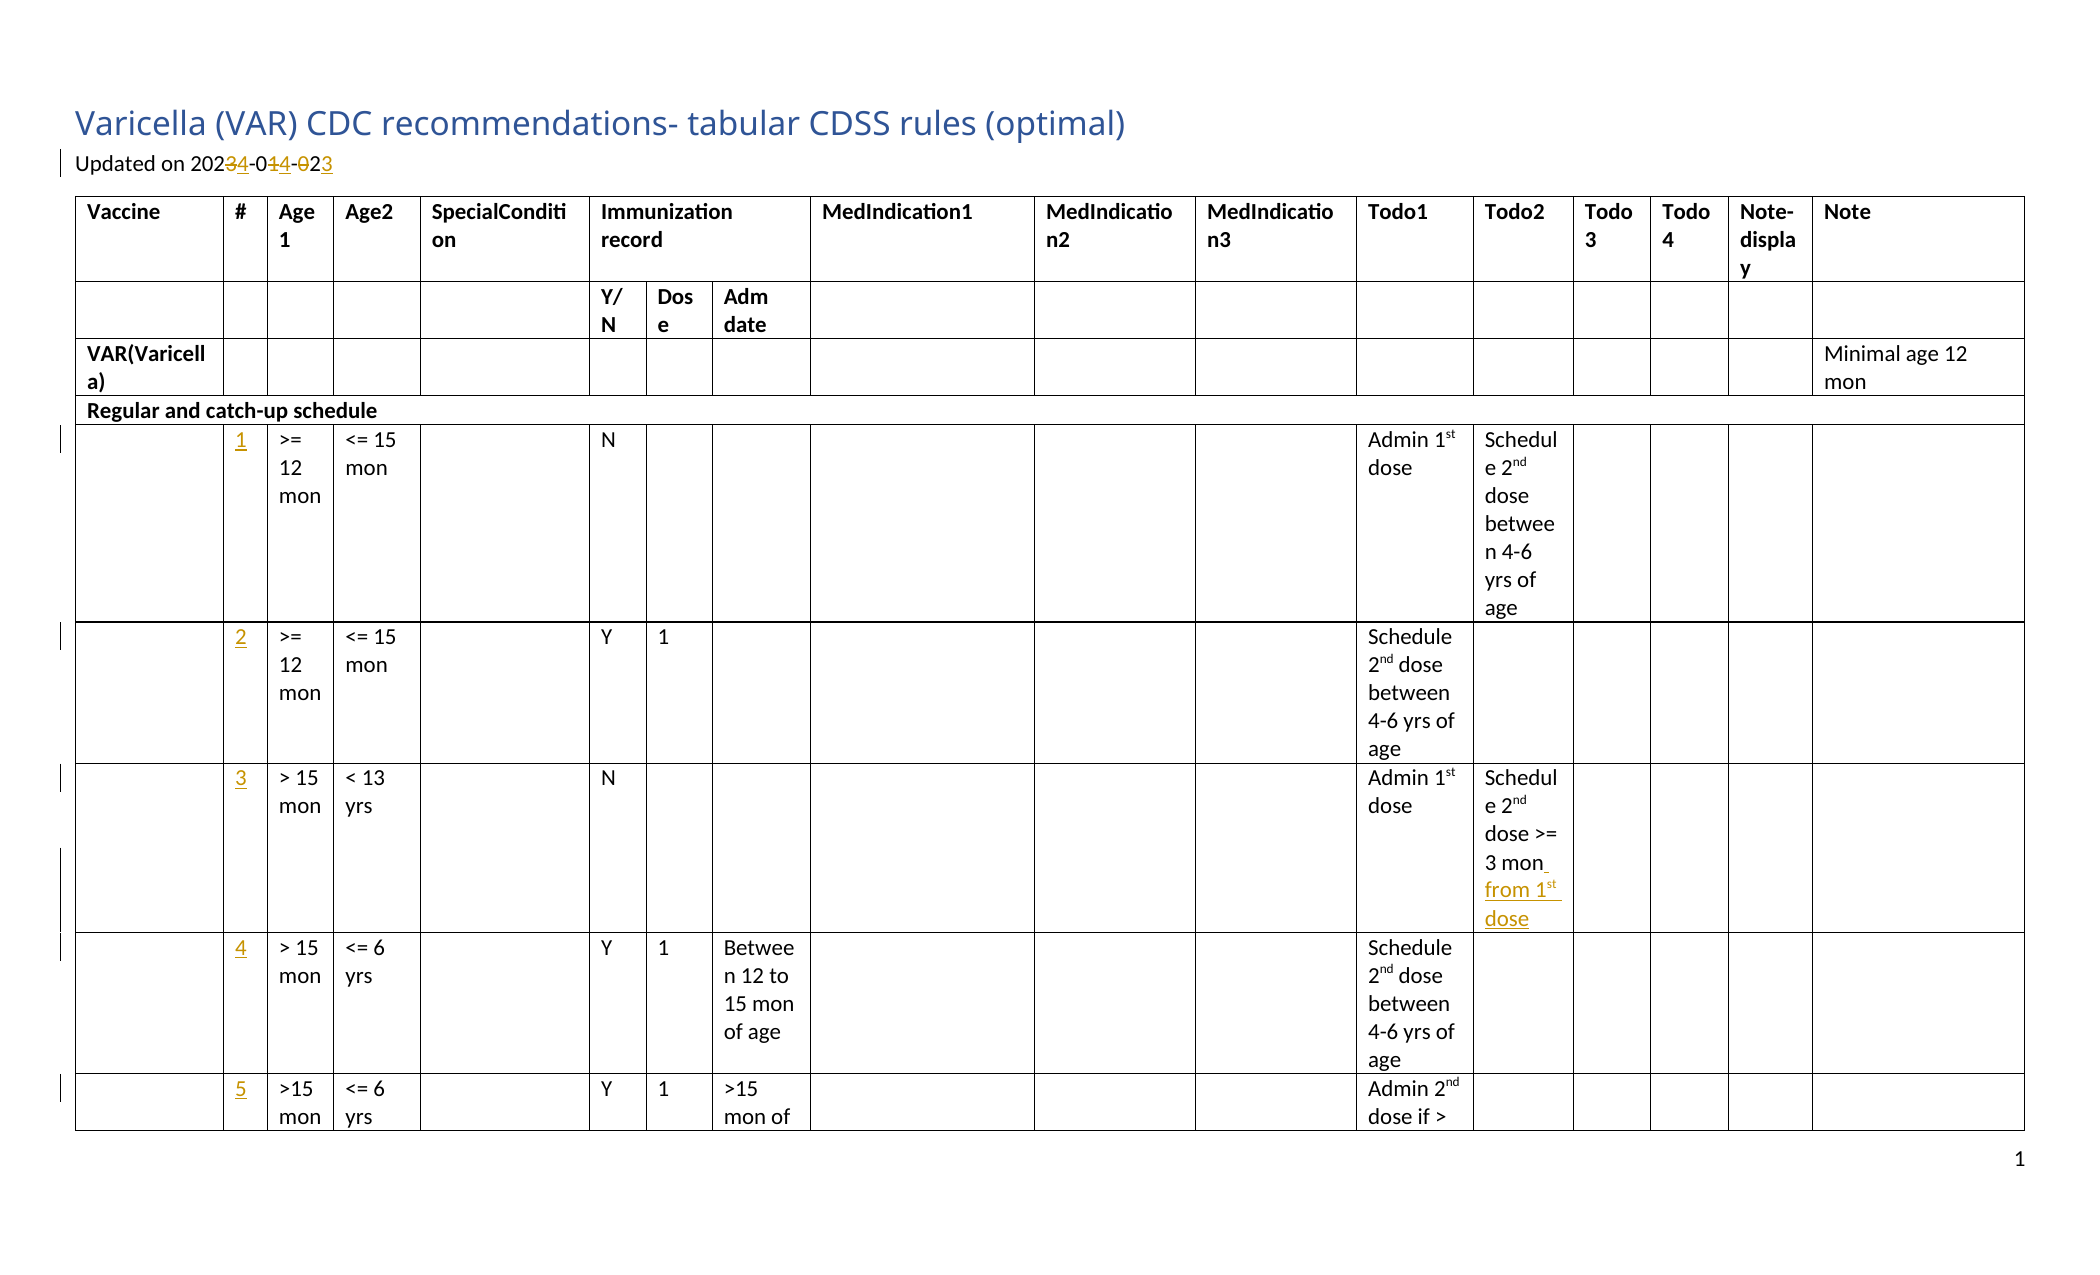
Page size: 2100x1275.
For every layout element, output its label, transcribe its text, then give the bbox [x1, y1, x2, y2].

table_cell <= 6 yrs [334, 1074, 420, 1130]
table_cell [421, 933, 589, 1073]
table_cell [421, 339, 589, 395]
table_header MedIndication2 [1035, 197, 1195, 281]
table_cell [76, 1074, 223, 1130]
table_header Todo4 [1651, 197, 1728, 281]
table_cell Between 12 to 15 mon of age [713, 933, 810, 1073]
table_cell [1035, 425, 1195, 621]
table_cell [1035, 1074, 1195, 1130]
table_cell [268, 282, 333, 338]
table_header MedIndication1 [811, 197, 1034, 281]
table_header Note [1813, 197, 2024, 281]
table_cell [224, 623, 267, 762]
subtitle Varicella (VAR) CDC recommendations- tabular CDSS rules (optimal) [75, 100, 2025, 145]
table_cell Regular and catch-up schedule [76, 396, 2024, 424]
table_cell Minimal age 12 mon [1813, 339, 2024, 395]
table_cell [1035, 933, 1195, 1073]
table_cell Schedule 2nd dose between 4-6 yrs of age [1357, 933, 1473, 1073]
table_cell [1729, 623, 1812, 762]
table_header Age2 [334, 197, 420, 281]
table_cell [1574, 282, 1650, 338]
table_cell [647, 339, 712, 395]
table_cell [1574, 623, 1650, 762]
table_cell > 15 mon [268, 764, 333, 932]
table_cell 1 [647, 623, 712, 762]
table_cell >15 mon of age [713, 1074, 810, 1130]
table_header MedIndication3 [1196, 197, 1356, 281]
table_cell [76, 764, 223, 932]
table_cell [1574, 764, 1650, 932]
table_cell [1035, 339, 1195, 395]
table_cell [1813, 764, 2024, 932]
table_cell [713, 425, 810, 621]
table_cell >= 12 mon [268, 623, 333, 762]
table_cell [1729, 282, 1812, 338]
table_cell [1474, 339, 1573, 395]
text Updated on 202-0-2 [75, 149, 2025, 177]
table_cell [421, 1074, 589, 1130]
table_cell [1813, 1074, 2024, 1130]
table_cell 1 [647, 1074, 712, 1130]
table_cell [1651, 623, 1728, 762]
table_cell [1651, 425, 1728, 621]
table_cell [713, 764, 810, 932]
table_cell [1474, 1074, 1573, 1130]
table_cell Admin 1st dose [1357, 764, 1473, 932]
table_cell Schedule 2nd dose between 4-6 yrs of age [1474, 425, 1573, 621]
table_cell [811, 425, 1034, 621]
table_cell [1196, 425, 1356, 621]
table_cell [224, 282, 267, 338]
table_cell N [590, 425, 646, 621]
table_cell [713, 623, 810, 762]
table_cell [1729, 764, 1812, 932]
table_cell [1474, 623, 1573, 762]
table_cell [1196, 764, 1356, 932]
table_cell [421, 282, 589, 338]
table_cell [1813, 933, 2024, 1073]
table_cell [1035, 623, 1195, 762]
table_cell Adm date [713, 282, 810, 338]
table_cell Dose [647, 282, 712, 338]
table_cell [76, 425, 223, 621]
table_cell 1 [647, 933, 712, 1073]
table_cell Y [590, 623, 646, 762]
table_cell Schedule 2nd dose between 4-6 yrs of age [1357, 623, 1473, 762]
table_cell [421, 623, 589, 762]
table_cell [268, 339, 333, 395]
table_cell <= 15 mon [334, 623, 420, 762]
table_cell Schedule 2nd dose >= 3 mon [1474, 764, 1573, 932]
table_cell [1813, 282, 2024, 338]
table_cell [224, 764, 267, 932]
table_cell [1651, 282, 1728, 338]
table_cell [1574, 1074, 1650, 1130]
table_cell [811, 1074, 1034, 1130]
table_cell [1574, 339, 1650, 395]
table_cell [1651, 339, 1728, 395]
table_cell [1729, 425, 1812, 621]
table_cell [1357, 282, 1473, 338]
table_cell [1651, 933, 1728, 1073]
table_cell [1196, 933, 1356, 1073]
table_cell [224, 339, 267, 395]
table_cell Admin 1st dose [1357, 425, 1473, 621]
table_cell [590, 339, 646, 395]
table_cell VAR(Varicella) [76, 339, 223, 395]
table_cell > 15 mon [268, 933, 333, 1073]
table_cell [1357, 339, 1473, 395]
table_cell [647, 425, 712, 621]
table_cell [1729, 339, 1812, 395]
table_cell [1651, 764, 1728, 932]
table_header Immunization record [590, 197, 810, 281]
table_cell [224, 933, 267, 1073]
table_cell Y/N [590, 282, 646, 338]
table_cell [1196, 623, 1356, 762]
table_cell [1196, 339, 1356, 395]
table_cell [224, 1074, 267, 1130]
table_cell [1035, 282, 1195, 338]
table_cell [1813, 425, 2024, 621]
table_cell [1035, 764, 1195, 932]
table_cell [1196, 282, 1356, 338]
table_cell [811, 623, 1034, 762]
table_cell [334, 339, 420, 395]
table_cell <= 6 yrs [334, 933, 420, 1073]
table_cell Y [590, 933, 646, 1073]
table_header Todo2 [1474, 197, 1573, 281]
table_header Todo1 [1357, 197, 1473, 281]
table_cell < 13 yrs [334, 764, 420, 932]
table_cell [811, 764, 1034, 932]
table_cell [1474, 933, 1573, 1073]
table_cell [1574, 933, 1650, 1073]
table_cell [76, 623, 223, 762]
table_cell [1474, 282, 1573, 338]
table_cell [1651, 1074, 1728, 1130]
table_cell [647, 764, 712, 932]
table_cell [1196, 1074, 1356, 1130]
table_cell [1357, 1074, 1473, 1130]
table_cell [811, 282, 1034, 338]
table_cell [76, 282, 223, 338]
table_cell N [590, 764, 646, 932]
table_cell >= 12 mon [268, 425, 333, 621]
table_cell [1729, 933, 1812, 1073]
table_cell Y [590, 1074, 646, 1130]
table_cell [1813, 623, 2024, 762]
table_cell [421, 425, 589, 621]
table_cell [1574, 425, 1650, 621]
table_cell [76, 933, 223, 1073]
table_header # [224, 197, 267, 281]
table_header Todo3 [1574, 197, 1650, 281]
table_cell [811, 339, 1034, 395]
table_header Vaccine [76, 197, 223, 281]
table_cell [334, 282, 420, 338]
table_header Age1 [268, 197, 333, 281]
table_header Note-display [1729, 197, 1812, 281]
table_cell [224, 425, 267, 621]
table_cell [811, 933, 1034, 1073]
table_cell >15 mon [268, 1074, 333, 1130]
table_cell [1729, 1074, 1812, 1130]
table_cell [421, 764, 589, 932]
table_cell [713, 339, 810, 395]
table_cell <= 15 mon [334, 425, 420, 621]
table_header SpecialCondition [421, 197, 589, 281]
